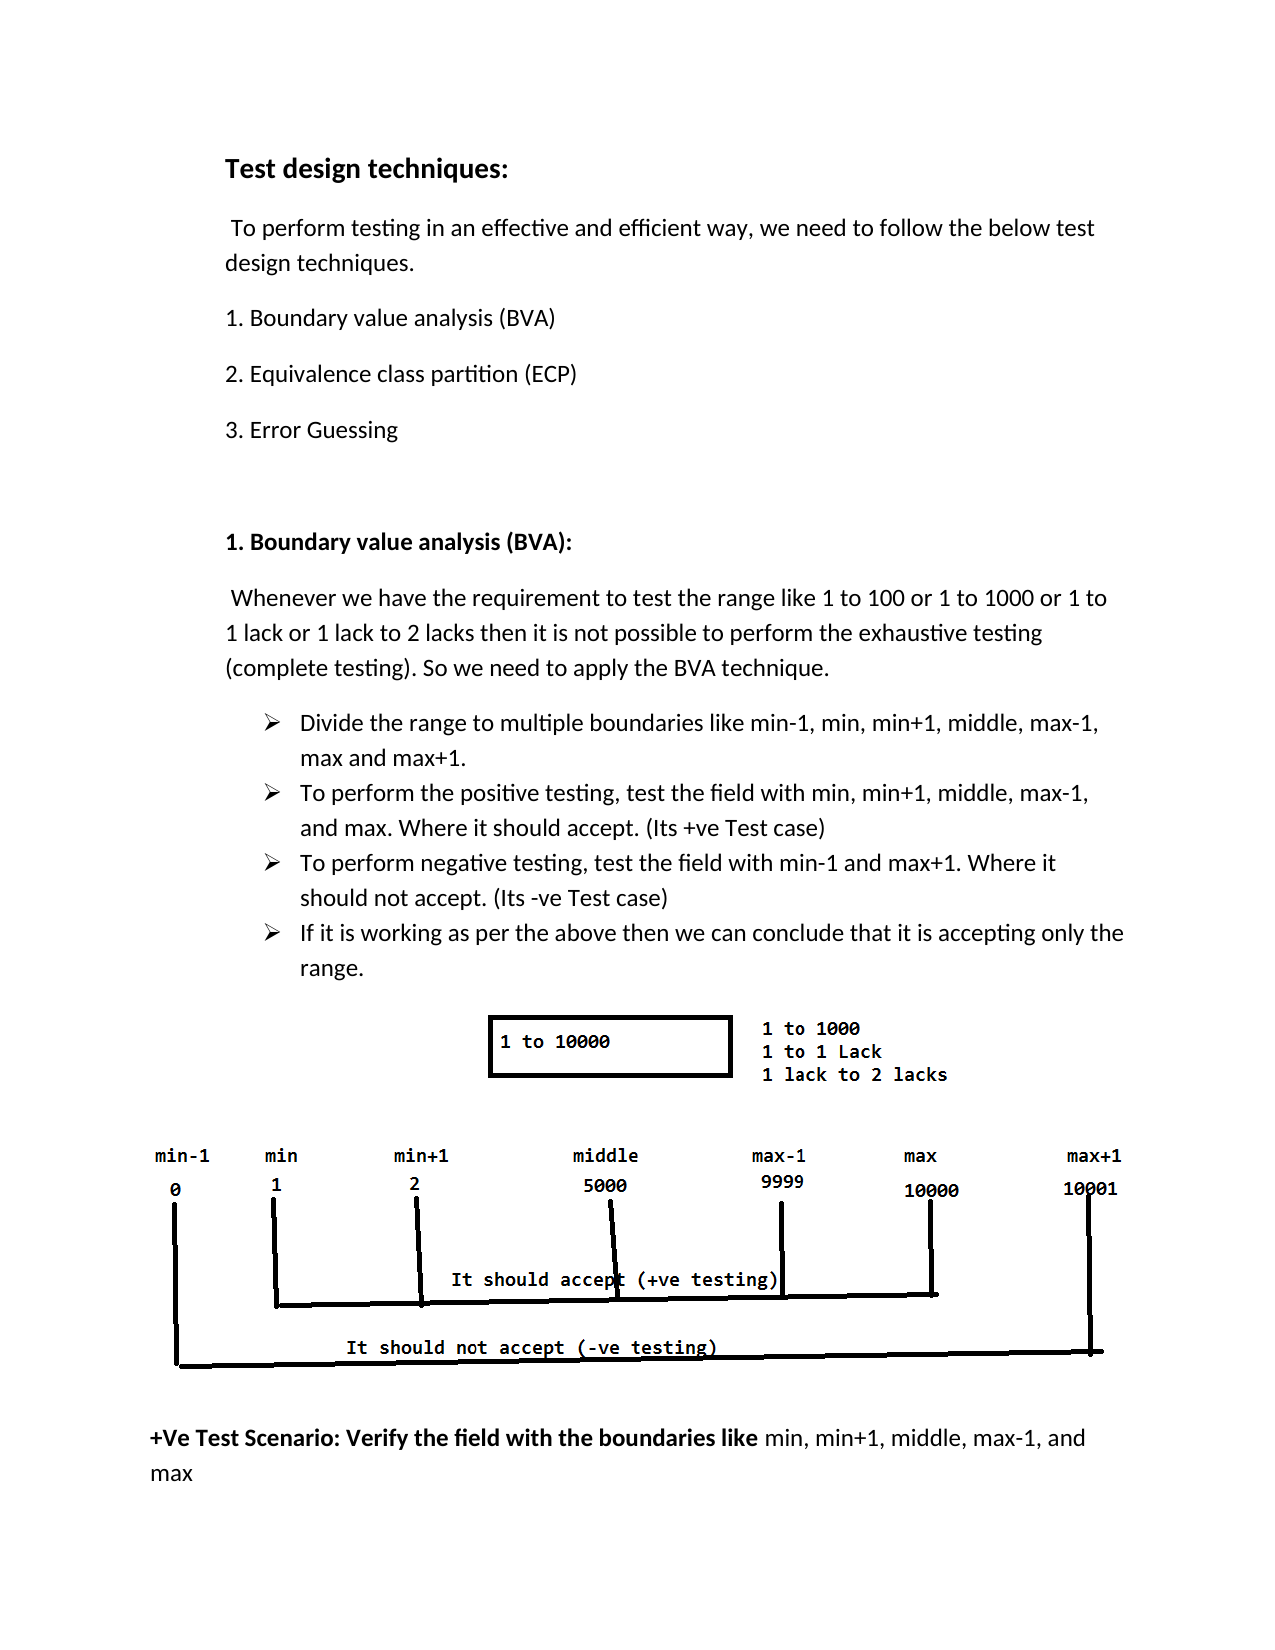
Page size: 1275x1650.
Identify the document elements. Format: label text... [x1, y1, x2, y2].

text 2. Equivalence class partition (ECP) [225, 358, 1125, 389]
text To perform testing in an effective and efficient way, we need to follow the below test design techniques. [225, 212, 1125, 277]
list Divide the range to multiple boundaries like min-1, min, min+1, middle, max-1, max and max+1. [262, 708, 1125, 773]
text 3. Error Guessing [225, 414, 1125, 445]
text Test design techniques: [225, 150, 1125, 186]
picture [150, 1008, 1125, 1397]
list To perform negative testing, test the field with min-1 and max+1. Where it should not accept. (Its -ve Test case) [262, 848, 1125, 913]
text 1. Boundary value analysis (BVA) [225, 303, 1125, 333]
list To perform the positive testing, test the field with min, min+1, middle, max-1, and max. Where it should accept. (Its +ve Test case) [262, 778, 1125, 843]
list If it is working as per the above then we can conclude that it is accepting only the range. [262, 918, 1125, 983]
text 1. Boundary value analysis (BVA): [225, 526, 1125, 556]
text Whenever we have the requirement to test the range like 1 to 100 or 1 to 1000 or 1 to 1 lack or 1 lack to 2 lacks then it is not possible to perform the exhaustive testing (complete testing). So we need to apply the BVA technique. [225, 582, 1125, 682]
text +Ve Test Scenario: Verify the field with the boundaries like min, min+1, middle, max-1, and max [150, 1422, 1125, 1488]
